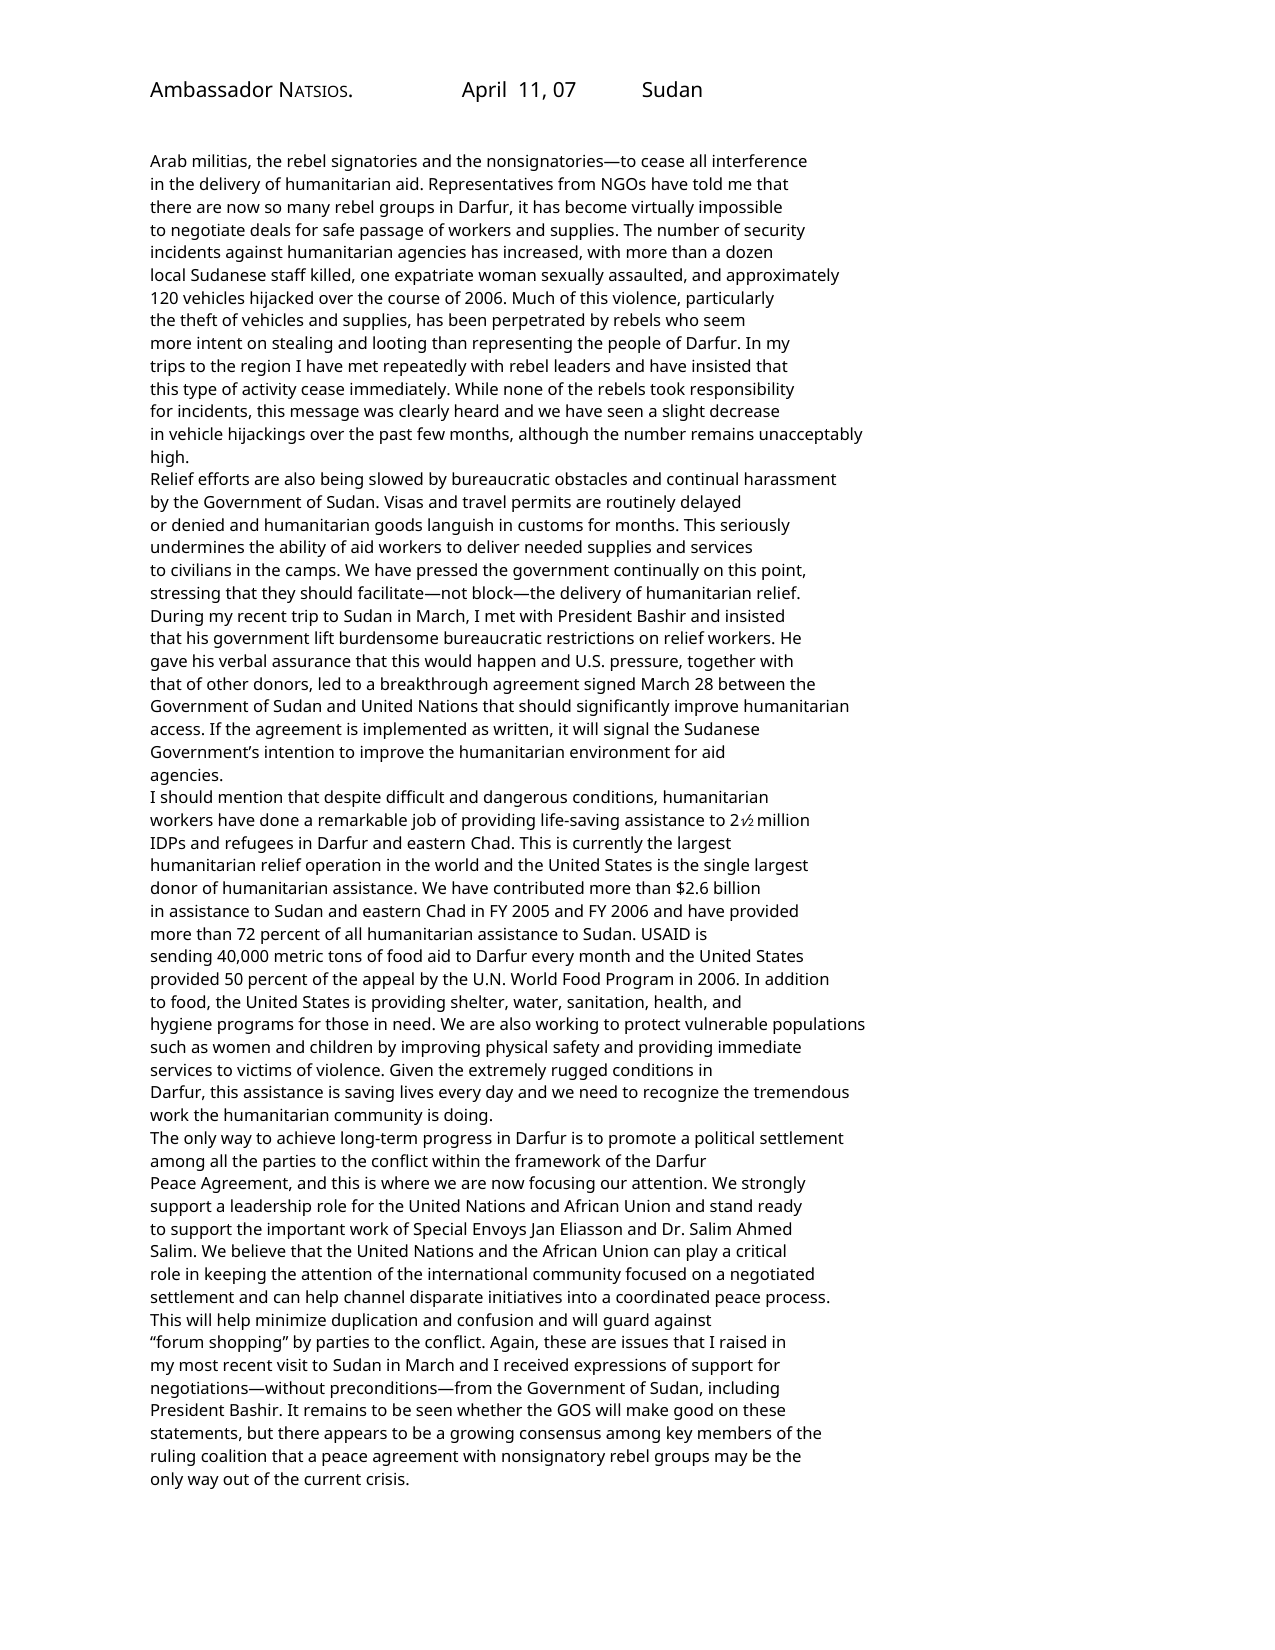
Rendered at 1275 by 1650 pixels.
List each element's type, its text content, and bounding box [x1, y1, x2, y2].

text Government’s intention to improve the humanitarian environment for aid [150, 740, 1125, 763]
text Arab militias, the rebel signatories and the nonsignatories—to cease all interference [150, 150, 1125, 173]
text Darfur, this assistance is saving lives every day and we need to recognize the tremendous [150, 1081, 1125, 1104]
text agencies. [150, 763, 1125, 786]
text statements, but there appears to be a growing consensus among key members of the [150, 1422, 1125, 1444]
text more intent on stealing and looting than representing the people of Darfur. In my [150, 332, 1125, 354]
text for incidents, this message was clearly heard and we have seen a slight decrease [150, 400, 1125, 422]
text services to victims of violence. Given the extremely rugged conditions in [150, 1058, 1125, 1081]
text this type of activity cease immediately. While none of the rebels took responsibility [150, 377, 1125, 400]
text ‘‘forum shopping’’ by parties to the conflict. Again, these are issues that I raised in [150, 1331, 1125, 1353]
text among all the parties to the conflict within the framework of the Darfur [150, 1149, 1125, 1172]
text such as women and children by improving physical safety and providing immediate [150, 1036, 1125, 1058]
text Peace Agreement, and this is where we are now focusing our attention. We strongly [150, 1172, 1125, 1194]
text support a leadership role for the United Nations and African Union and stand ready [150, 1194, 1125, 1217]
text in assistance to Sudan and eastern Chad in FY 2005 and FY 2006 and have provided [150, 899, 1125, 922]
text to negotiate deals for safe passage of workers and supplies. The number of security [150, 218, 1125, 241]
text 120 vehicles hijacked over the course of 2006. Much of this violence, particularly [150, 286, 1125, 309]
text workers have done a remarkable job of providing life-saving assistance to 21⁄2 million [150, 808, 1125, 831]
text my most recent visit to Sudan in March and I received expressions of support for [150, 1353, 1125, 1376]
text ruling coalition that a peace agreement with nonsignatory rebel groups may be the [150, 1444, 1125, 1467]
text or denied and humanitarian goods languish in customs for months. This seriously [150, 513, 1125, 536]
text settlement and can help channel disparate initiatives into a coordinated peace process. [150, 1285, 1125, 1308]
text undermines the ability of aid workers to deliver needed supplies and services [150, 536, 1125, 559]
text to civilians in the camps. We have pressed the government continually on this point, [150, 559, 1125, 581]
text high. [150, 445, 1125, 468]
text work the humanitarian community is doing. [150, 1104, 1125, 1126]
text by the Government of Sudan. Visas and travel permits are routinely delayed [150, 491, 1125, 513]
text access. If the agreement is implemented as written, it will signal the Sudanese [150, 718, 1125, 740]
text President Bashir. It remains to be seen whether the GOS will make good on these [150, 1399, 1125, 1422]
text that of other donors, led to a breakthrough agreement signed March 28 between the [150, 672, 1125, 695]
text to food, the United States is providing shelter, water, sanitation, health, and [150, 990, 1125, 1013]
text that his government lift burdensome bureaucratic restrictions on relief workers. He [150, 627, 1125, 649]
text This will help minimize duplication and confusion and will guard against [150, 1308, 1125, 1331]
text more than 72 percent of all humanitarian assistance to Sudan. USAID is [150, 922, 1125, 945]
text Government of Sudan and United Nations that should significantly improve humanitarian [150, 695, 1125, 718]
text to support the important work of Special Envoys Jan Eliasson and Dr. Salim Ahmed [150, 1217, 1125, 1240]
text IDPs and refugees in Darfur and eastern Chad. This is currently the largest [150, 831, 1125, 854]
text only way out of the current crisis. [150, 1467, 1125, 1490]
text Salim. We believe that the United Nations and the African Union can play a critical [150, 1240, 1125, 1263]
text I should mention that despite difficult and dangerous conditions, humanitarian [150, 786, 1125, 808]
text there are now so many rebel groups in Darfur, it has become virtually impossible [150, 195, 1125, 218]
text in the delivery of humanitarian aid. Representatives from NGOs have told me that [150, 173, 1125, 195]
text gave his verbal assurance that this would happen and U.S. pressure, together with [150, 649, 1125, 672]
text sending 40,000 metric tons of food aid to Darfur every month and the United States [150, 945, 1125, 967]
text the theft of vehicles and supplies, has been perpetrated by rebels who seem [150, 309, 1125, 332]
text trips to the region I have met repeatedly with rebel leaders and have insisted that [150, 354, 1125, 377]
text humanitarian relief operation in the world and the United States is the single largest [150, 854, 1125, 877]
text During my recent trip to Sudan in March, I met with President Bashir and insisted [150, 604, 1125, 627]
text Relief efforts are also being slowed by bureaucratic obstacles and continual harassment [150, 468, 1125, 491]
text role in keeping the attention of the international community focused on a negotiated [150, 1263, 1125, 1285]
text negotiations—without preconditions—from the Government of Sudan, including [150, 1376, 1125, 1399]
text donor of humanitarian assistance. We have contributed more than $2.6 billion [150, 877, 1125, 899]
text hygiene programs for those in need. We are also working to protect vulnerable populations [150, 1013, 1125, 1036]
text provided 50 percent of the appeal by the U.N. World Food Program in 2006. In addition [150, 967, 1125, 990]
text in vehicle hijackings over the past few months, although the number remains unacceptably [150, 422, 1125, 445]
text stressing that they should facilitate—not block—the delivery of humanitarian relief. [150, 581, 1125, 604]
text local Sudanese staff killed, one expatriate woman sexually assaulted, and approximately [150, 263, 1125, 286]
text The only way to achieve long-term progress in Darfur is to promote a political settlement [150, 1126, 1125, 1149]
text incidents against humanitarian agencies has increased, with more than a dozen [150, 241, 1125, 263]
